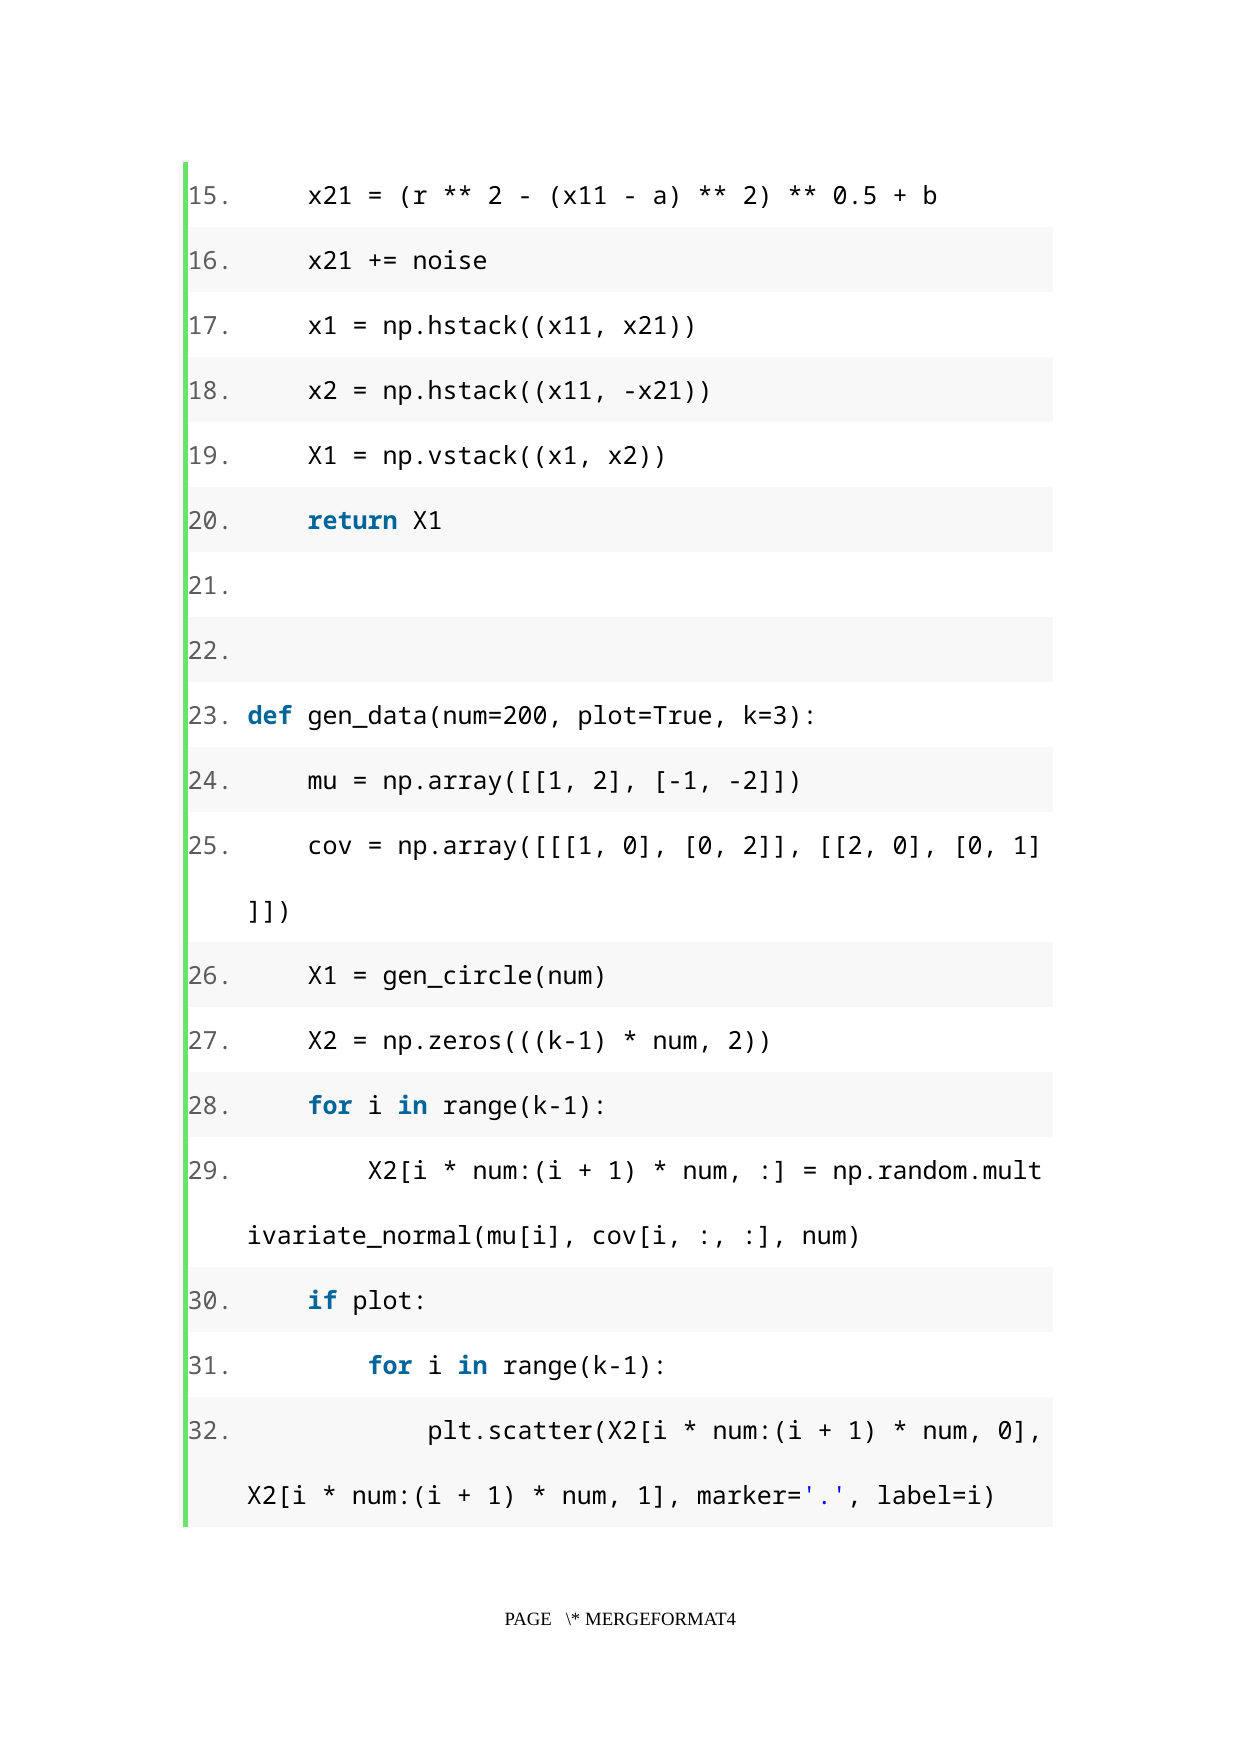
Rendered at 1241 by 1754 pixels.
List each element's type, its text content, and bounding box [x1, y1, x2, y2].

list X1 = np.vstack((x1, x2)) [188, 422, 1053, 487]
list X2 = np.zeros(((k-1) * num, 2)) [188, 1007, 1053, 1072]
list x2 = np.hstack((x11, -x21)) [188, 357, 1053, 422]
list for i in range(k-1): [188, 1332, 1053, 1397]
list x21 = (r ** 2 - (x11 - a) ** 2) ** 0.5 + b [188, 162, 1053, 227]
list x21 += noise [188, 227, 1053, 292]
list def gen_data(num=200, plot=True, k=3): [188, 682, 1053, 747]
list mu = np.array([[1, 2], [-1, -2]]) [188, 747, 1053, 812]
list X1 = gen_circle(num) [188, 942, 1053, 1007]
list plt.scatter(X2[i * num:(i + 1) * num, 0], X2[i * num:(i + 1) * num, 1], marker='.', label=i) [188, 1397, 1053, 1527]
list return X1 [188, 487, 1053, 552]
list X2[i * num:(i + 1) * num, :] = np.random.multivariate_normal(mu[i], cov[i, :, :], num) [188, 1137, 1053, 1267]
list x1 = np.hstack((x11, x21)) [188, 292, 1053, 357]
list if plot: [188, 1267, 1053, 1332]
list for i in range(k-1): [188, 1072, 1053, 1137]
list cov = np.array([[[1, 0], [0, 2]], [[2, 0], [0, 1]]]) [188, 812, 1053, 942]
